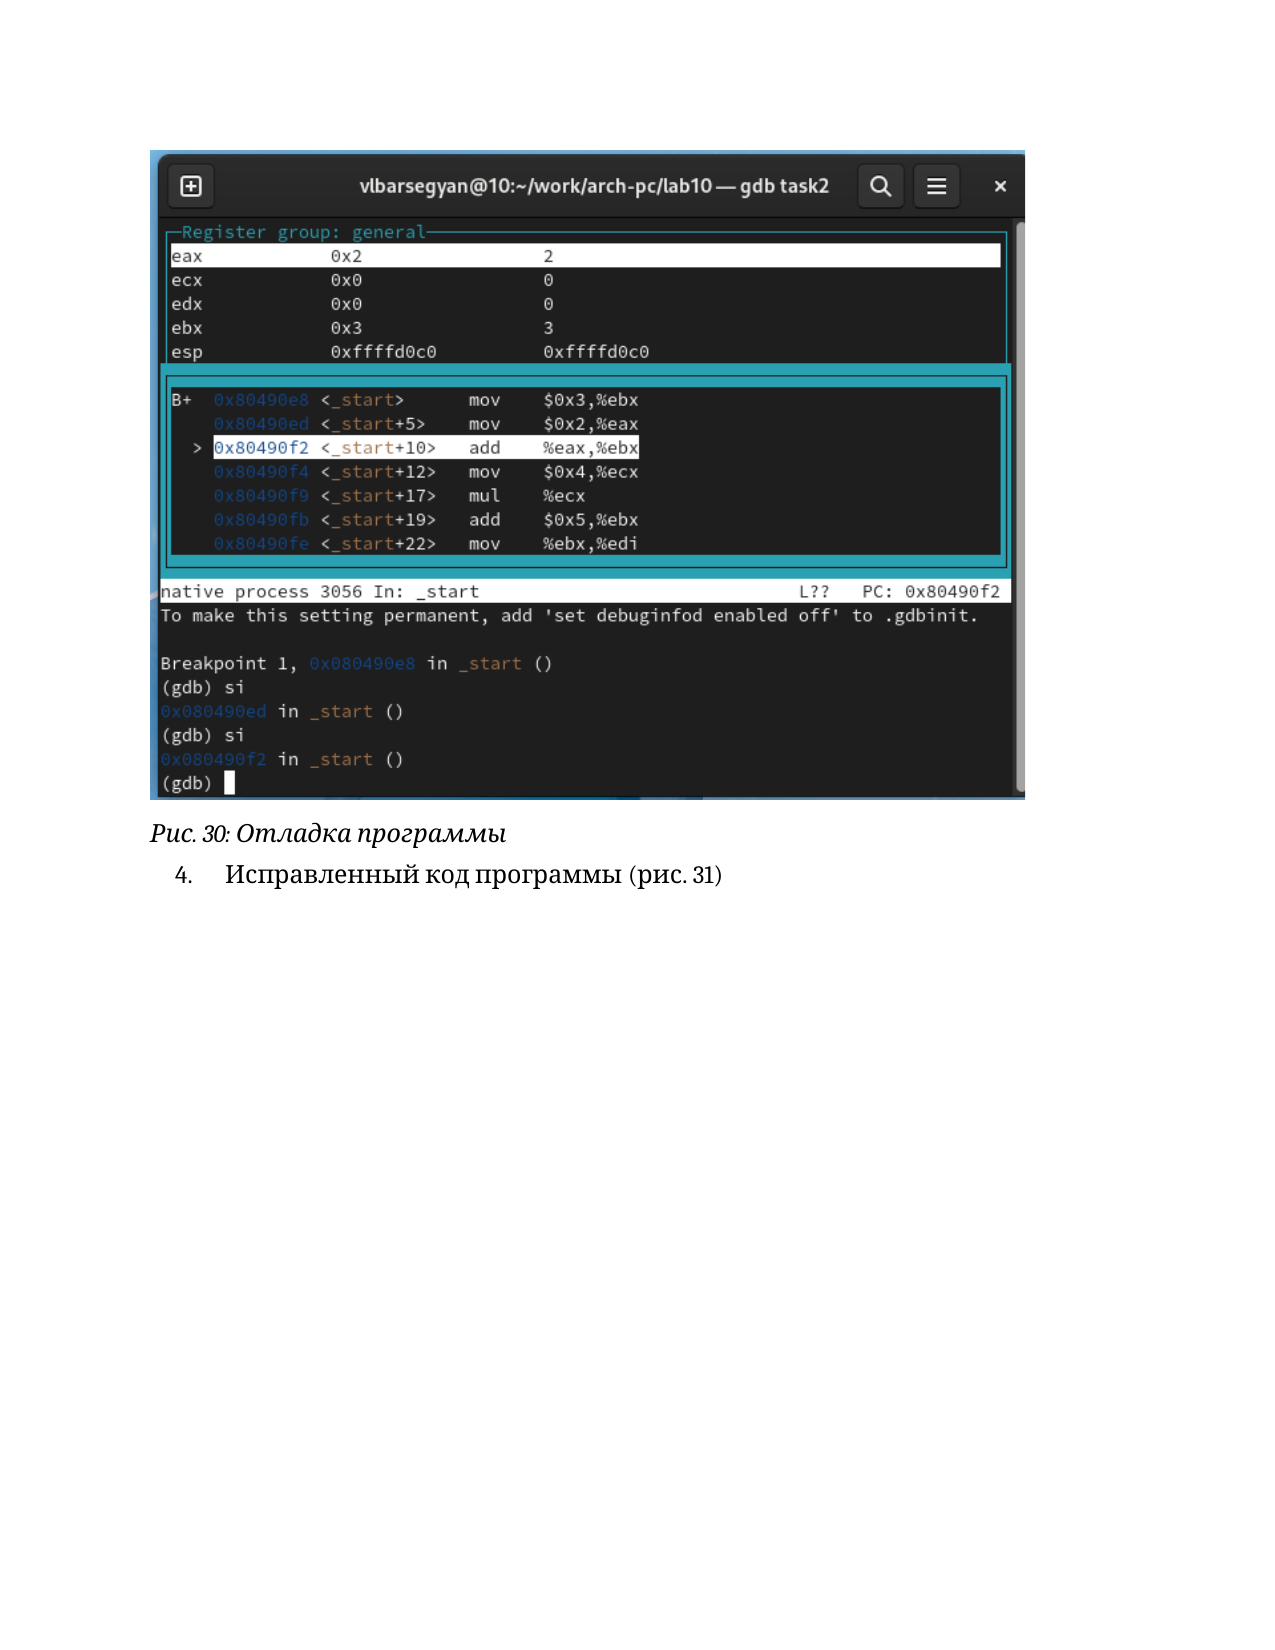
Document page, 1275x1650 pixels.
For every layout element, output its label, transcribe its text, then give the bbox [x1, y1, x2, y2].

list Исправленный код программы (рис. 31) [175, 861, 1125, 890]
picture [150, 150, 1025, 800]
text Рис. 30: Отладка программы [150, 820, 1125, 849]
